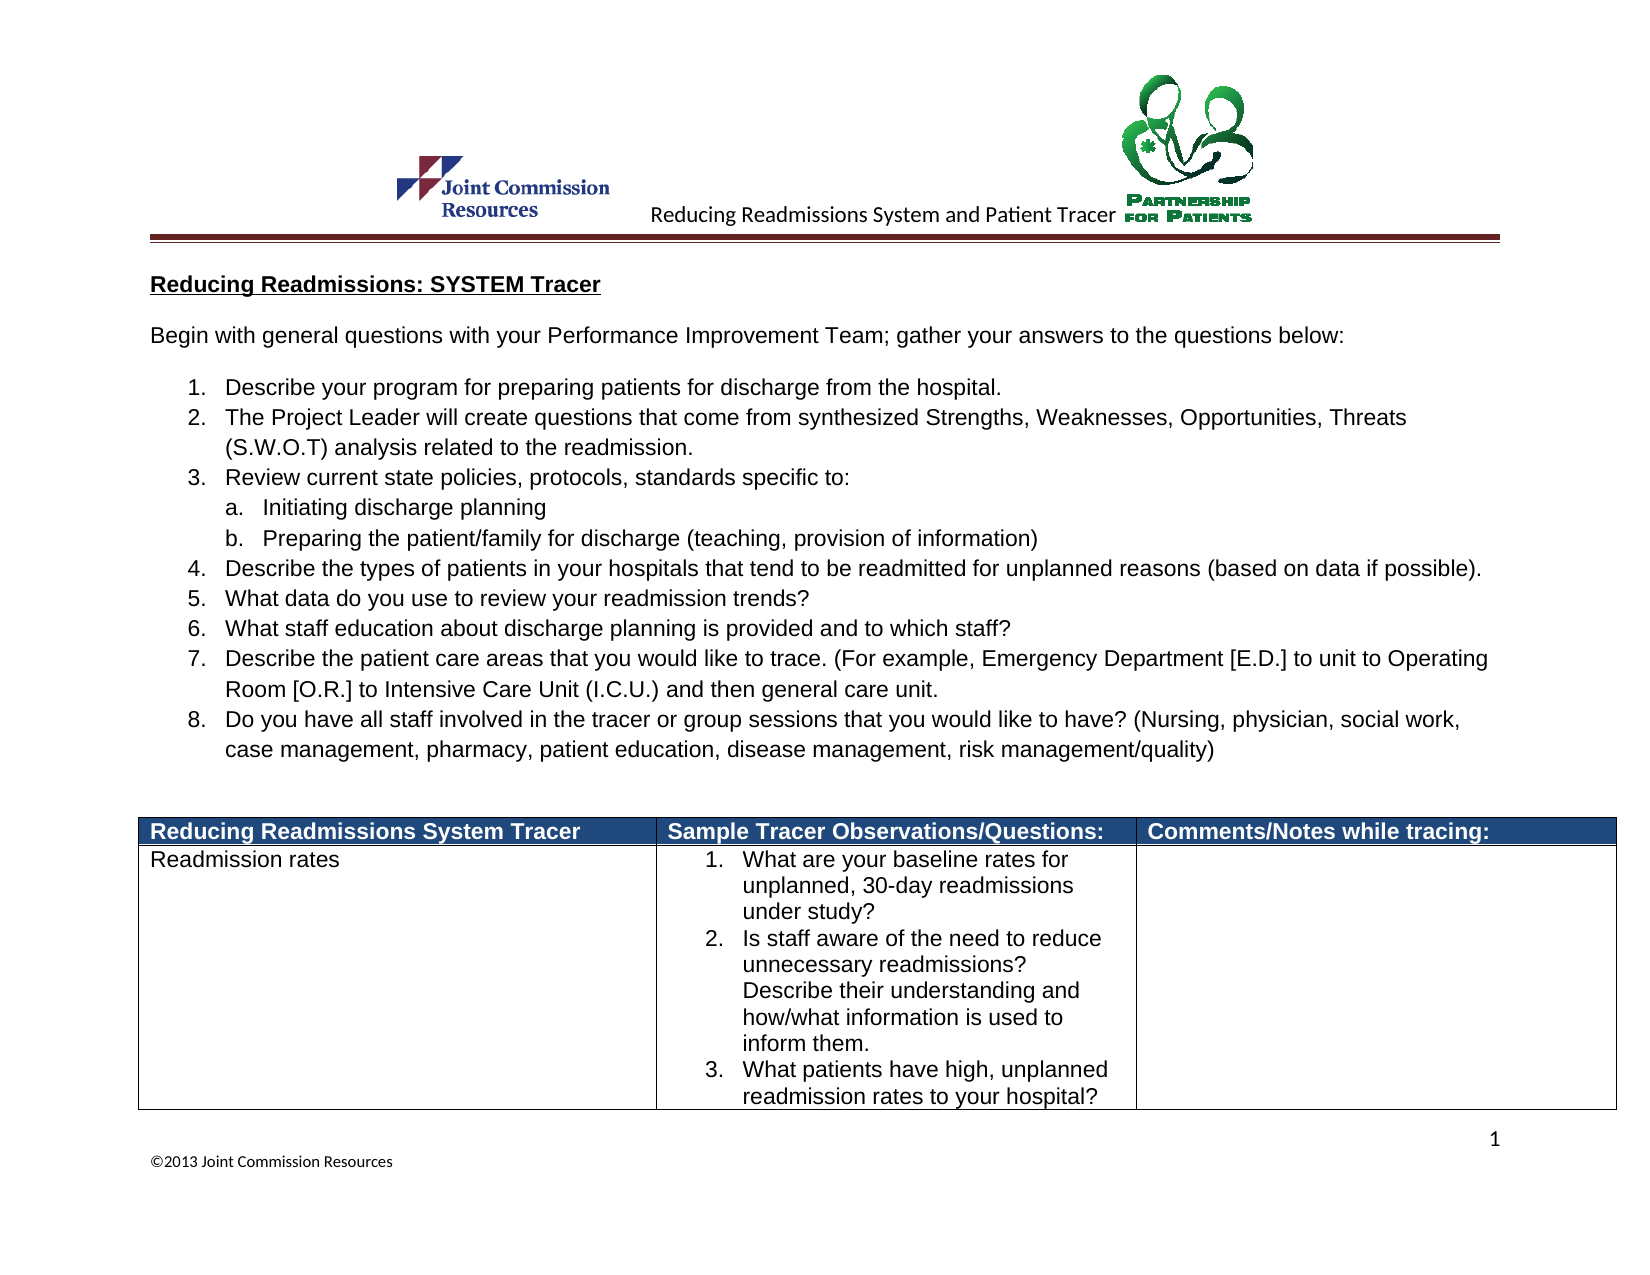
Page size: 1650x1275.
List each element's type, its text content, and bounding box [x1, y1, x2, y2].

list The Project Leader will create questions that come from synthesized Strengths, Weaknesses, Opportunities, Threats (S.W.O.T) analysis related to the readmission. [187, 404, 1500, 460]
list Preparing the patient/family for discharge (teaching, provision of information) [225, 524, 1500, 551]
list What staff education about discharge planning is provided and to which staff? [187, 615, 1500, 641]
list Describe your program for preparing patients for discharge from the hospital. [187, 373, 1500, 400]
table_header Sample Tracer Observations/Questions: [657, 818, 1136, 844]
table_cell [1137, 846, 1616, 1109]
list Do you have all staff involved in the tracer or group sessions that you would like to have? (Nursing, physician, social work, case management, pharmacy, patient education, disease management, risk management/quality) [187, 706, 1500, 762]
picture [397, 156, 651, 222]
table_cell Readmission rates [139, 846, 656, 1109]
list Describe the types of patients in your hospitals that tend to be readmitted for unplanned reasons (based on data if possible). [187, 555, 1500, 581]
text Begin with general questions with your Performance Improvement Team; gather your answers to the questions below: [150, 322, 1500, 349]
list What data do you use to review your readmission trends? [187, 585, 1500, 611]
text Reducing Readmissions: SYSTEM Tracer [150, 271, 1500, 298]
list Review current state policies, protocols, standards specific to: [187, 464, 1500, 490]
list Describe the patient care areas that you would like to trace. (For example, Emergency Department [E.D.] to unit to Operating Room [O.R.] to Intensive Care Unit (I.C.U.) and then general care unit. [187, 645, 1500, 702]
table_header Reducing Readmissions System Tracer [139, 818, 656, 844]
picture [1122, 75, 1253, 222]
table_header Comments/Notes while tracing: [1137, 818, 1616, 844]
list Initiating discharge planning [225, 494, 1500, 521]
